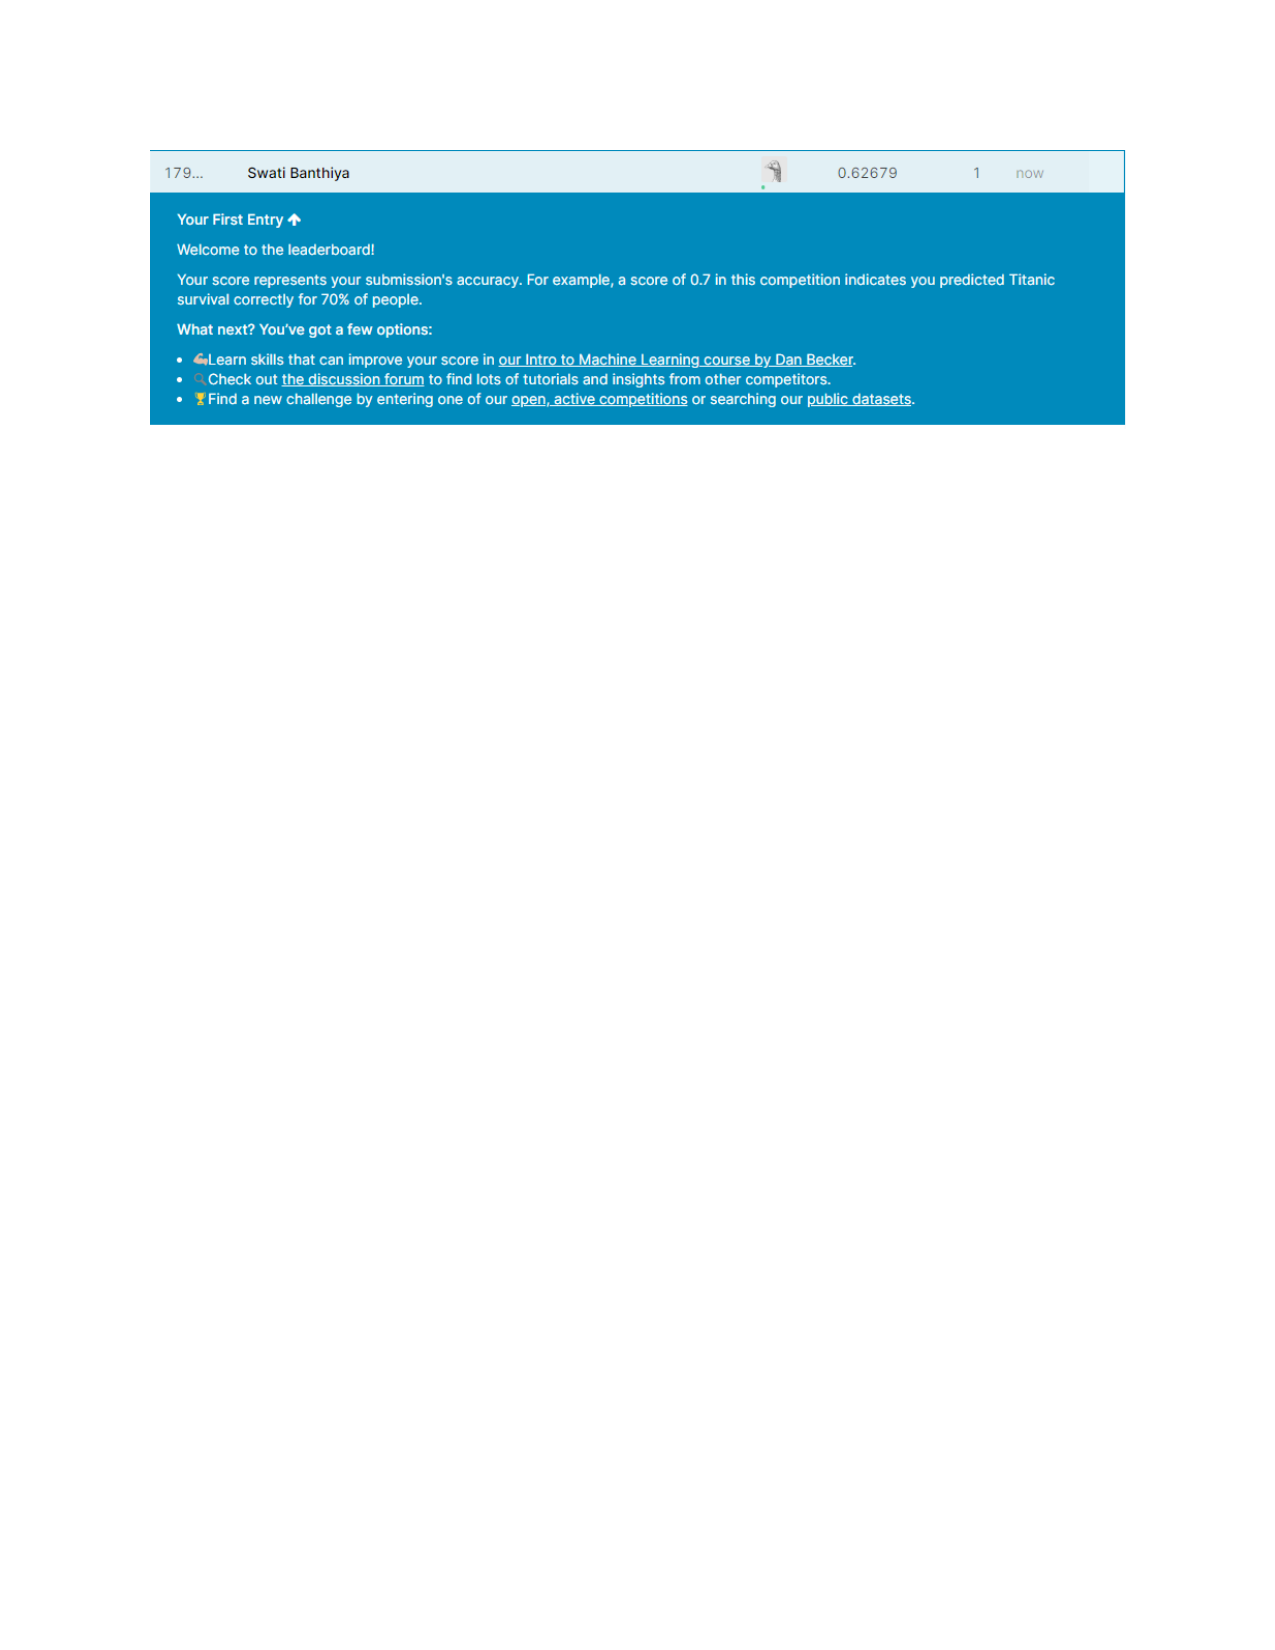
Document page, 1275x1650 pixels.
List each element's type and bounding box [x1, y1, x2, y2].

picture [232, 394, 236, 404]
picture [626, 396, 634, 406]
picture [194, 354, 210, 365]
picture [336, 327, 343, 334]
picture [888, 396, 903, 403]
picture [296, 394, 301, 403]
picture [405, 377, 423, 386]
picture [195, 393, 205, 405]
picture [770, 396, 775, 407]
picture [262, 245, 274, 254]
picture [265, 215, 278, 224]
picture [405, 327, 427, 335]
picture [346, 247, 355, 254]
picture [260, 277, 274, 287]
picture [562, 356, 573, 366]
picture [319, 377, 330, 386]
picture [534, 375, 540, 384]
picture [257, 377, 266, 384]
picture [345, 277, 361, 284]
picture [808, 396, 813, 406]
picture [290, 327, 304, 334]
picture [309, 325, 331, 337]
picture [218, 327, 241, 335]
picture [277, 247, 283, 254]
picture [310, 297, 316, 304]
picture [255, 396, 275, 403]
picture [396, 297, 404, 306]
picture [183, 324, 212, 335]
picture [812, 377, 827, 384]
picture [487, 375, 493, 384]
picture [502, 357, 521, 366]
picture [613, 377, 622, 384]
picture [867, 274, 871, 284]
picture [283, 374, 303, 386]
picture [428, 396, 432, 406]
picture [699, 396, 705, 403]
picture [876, 396, 888, 406]
picture [274, 277, 281, 284]
picture [506, 374, 518, 384]
picture [248, 297, 271, 304]
picture [244, 396, 249, 404]
picture [614, 396, 621, 403]
picture [787, 396, 802, 404]
picture [220, 374, 241, 384]
picture [642, 354, 648, 366]
picture [277, 217, 283, 227]
picture [260, 324, 268, 334]
picture [831, 394, 839, 403]
picture [536, 396, 543, 403]
picture [392, 357, 402, 364]
picture [374, 275, 400, 284]
picture [706, 377, 712, 384]
picture [283, 277, 305, 284]
picture [361, 294, 367, 303]
picture [626, 377, 637, 384]
picture [354, 377, 365, 386]
picture [535, 277, 548, 284]
picture [632, 277, 641, 284]
picture [339, 377, 352, 386]
picture [941, 277, 947, 287]
picture [635, 395, 650, 403]
picture [348, 324, 371, 334]
picture [497, 396, 507, 404]
picture [214, 214, 242, 225]
picture [723, 357, 749, 366]
picture [186, 217, 208, 224]
picture [474, 277, 484, 284]
picture [338, 396, 351, 406]
picture [826, 394, 830, 406]
picture [487, 277, 494, 284]
picture [150, 152, 1123, 192]
picture [1042, 274, 1050, 284]
picture [892, 277, 905, 283]
picture [955, 277, 964, 283]
picture [637, 374, 651, 387]
picture [755, 377, 781, 387]
picture [496, 277, 517, 287]
picture [717, 277, 724, 284]
picture [242, 277, 249, 283]
picture [972, 274, 987, 284]
picture [218, 396, 227, 403]
picture [245, 374, 250, 384]
picture [553, 277, 560, 284]
picture [732, 275, 743, 284]
picture [466, 375, 472, 384]
picture [150, 425, 1125, 429]
picture [782, 375, 795, 384]
picture [198, 377, 206, 385]
picture [746, 395, 753, 403]
picture [650, 357, 664, 366]
picture [755, 355, 769, 367]
picture [322, 294, 328, 304]
picture [327, 357, 334, 364]
picture [570, 277, 588, 284]
picture [350, 354, 371, 367]
picture [337, 357, 343, 364]
picture [667, 357, 681, 366]
picture [671, 375, 679, 384]
picture [358, 394, 362, 404]
picture [807, 354, 847, 366]
picture [778, 277, 795, 287]
picture [217, 247, 239, 254]
picture [474, 393, 481, 403]
picture [310, 374, 316, 386]
picture [569, 393, 581, 403]
picture [189, 277, 201, 284]
picture [528, 274, 534, 284]
picture [813, 274, 839, 284]
picture [453, 396, 462, 403]
picture [693, 357, 699, 367]
picture [377, 324, 402, 337]
picture [776, 354, 801, 366]
picture [413, 357, 425, 364]
picture [313, 275, 319, 284]
picture [913, 277, 924, 286]
picture [1010, 274, 1026, 284]
picture [593, 354, 618, 366]
picture [374, 297, 395, 307]
picture [846, 274, 864, 284]
picture [670, 396, 678, 403]
picture [518, 396, 526, 406]
picture [445, 396, 452, 403]
picture [561, 374, 570, 384]
picture [795, 276, 810, 284]
picture [378, 396, 391, 403]
picture [687, 377, 700, 384]
picture [248, 214, 263, 224]
picture [295, 354, 304, 364]
picture [999, 275, 1004, 284]
picture [453, 377, 465, 384]
picture [729, 396, 739, 404]
picture [406, 394, 415, 403]
picture [313, 394, 333, 403]
picture [183, 244, 205, 254]
picture [478, 374, 482, 384]
picture [705, 357, 711, 366]
picture [216, 294, 229, 304]
picture [284, 294, 288, 304]
picture [989, 277, 998, 283]
picture [548, 377, 558, 384]
picture [311, 245, 337, 254]
picture [721, 375, 740, 384]
picture [527, 396, 535, 403]
picture [661, 277, 667, 284]
picture [484, 354, 493, 364]
picture [289, 245, 306, 254]
picture [814, 396, 823, 406]
picture [218, 357, 244, 364]
picture [415, 275, 427, 284]
picture [763, 277, 771, 284]
picture [592, 374, 607, 384]
picture [268, 327, 275, 334]
picture [527, 354, 548, 366]
picture [947, 277, 953, 284]
picture [718, 396, 728, 403]
picture [289, 214, 300, 225]
picture [621, 357, 636, 366]
picture [214, 277, 222, 283]
picture [405, 294, 418, 304]
picture [684, 357, 693, 366]
picture [252, 354, 275, 364]
picture [340, 294, 349, 304]
picture [464, 357, 470, 364]
picture [278, 327, 284, 334]
picture [853, 394, 863, 406]
picture [209, 395, 214, 403]
picture [443, 357, 455, 364]
picture [863, 396, 868, 406]
picture [580, 354, 590, 366]
picture [186, 297, 201, 304]
picture [879, 275, 890, 284]
picture [597, 275, 609, 284]
picture [223, 277, 241, 284]
